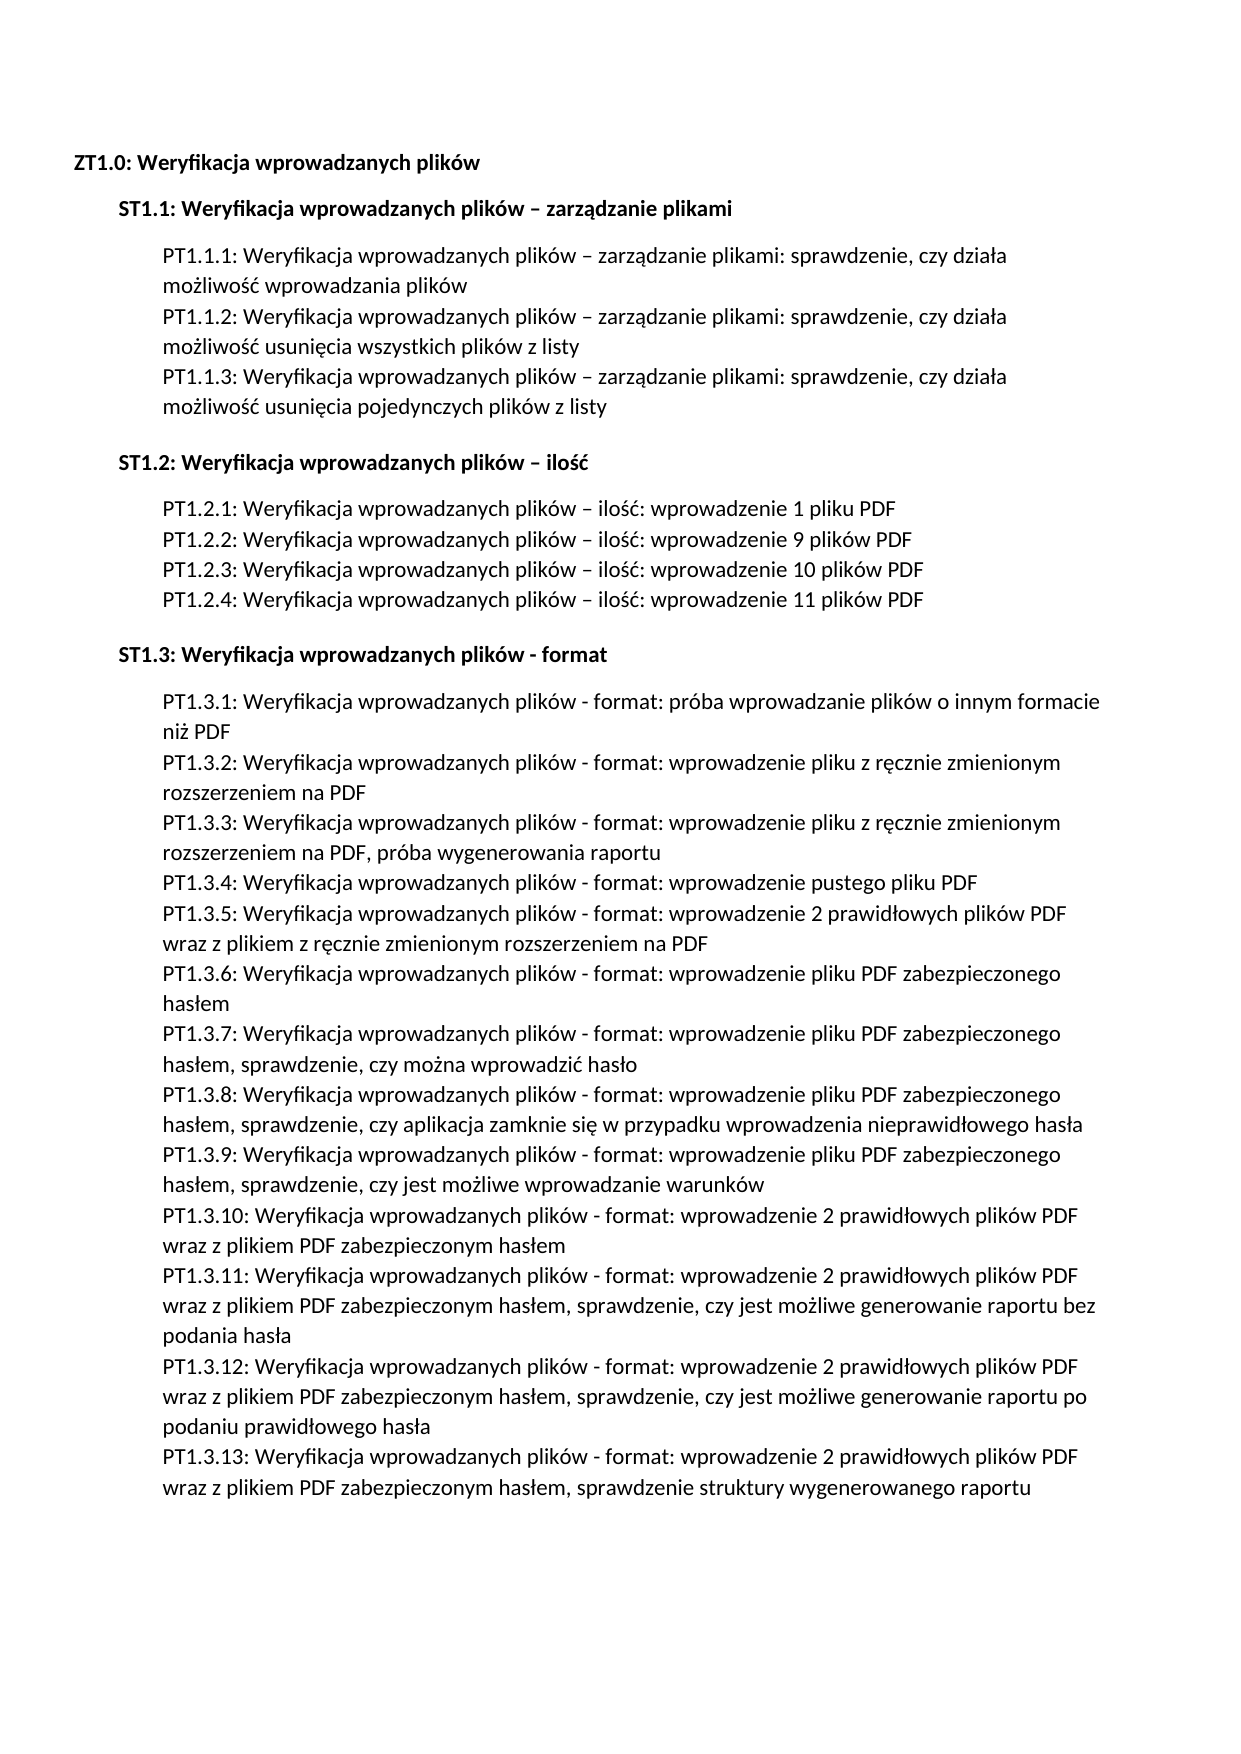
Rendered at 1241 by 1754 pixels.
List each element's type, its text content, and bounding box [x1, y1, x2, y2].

text PT1.1.1: Weryfikacja wprowadzanych plików – zarządzanie plikami: sprawdzenie, czy działa możliwość wprowadzania plików [162, 241, 1108, 299]
text PT1.3.4: Weryfikacja wprowadzanych plików - format: wprowadzenie pustego pliku PDF [162, 868, 1108, 896]
text PT1.3.2: Weryfikacja wprowadzanych plików - format: wprowadzenie pliku z ręcznie zmienionym rozszerzeniem na PDF [162, 748, 1108, 806]
text PT1.2.1: Weryfikacja wprowadzanych plików – ilość: wprowadzenie 1 pliku PDF [162, 494, 1108, 522]
text PT1.1.2: Weryfikacja wprowadzanych plików – zarządzanie plikami: sprawdzenie, czy działa możliwość usunięcia wszystkich plików z listy [162, 302, 1108, 360]
text PT1.2.3: Weryfikacja wprowadzanych plików – ilość: wprowadzenie 10 plików PDF [162, 555, 1108, 583]
text PT1.3.1: Weryfikacja wprowadzanych plików - format: próba wprowadzanie plików o innym formacie niż PDF [162, 687, 1108, 745]
text PT1.1.3: Weryfikacja wprowadzanych plików – zarządzanie plikami: sprawdzenie, czy działa możliwość usunięcia pojedynczych plików z listy [162, 362, 1108, 420]
text PT1.3.9: Weryfikacja wprowadzanych plików - format: wprowadzenie pliku PDF zabezpieczonego hasłem, sprawdzenie, czy jest możliwe wprowadzanie warunków [162, 1140, 1108, 1198]
text PT1.2.4: Weryfikacja wprowadzanych plików – ilość: wprowadzenie 11 plików PDF [162, 585, 1108, 613]
text ST1.2: Weryfikacja wprowadzanych plików – ilość [118, 448, 1108, 476]
text PT1.3.11: Weryfikacja wprowadzanych plików - format: wprowadzenie 2 prawidłowych plików PDF wraz z plikiem PDF zabezpieczonym hasłem, sprawdzenie, czy jest możliwe generowanie raportu bez podania hasła [162, 1261, 1108, 1349]
text ST1.3: Weryfikacja wprowadzanych plików - format [118, 640, 1108, 668]
text PT1.3.8: Weryfikacja wprowadzanych plików - format: wprowadzenie pliku PDF zabezpieczonego hasłem, sprawdzenie, czy aplikacja zamknie się w przypadku wprowadzenia nieprawidłowego hasła [162, 1080, 1108, 1138]
text ST1.1: Weryfikacja wprowadzanych plików – zarządzanie plikami [118, 194, 1108, 222]
text PT1.3.10: Weryfikacja wprowadzanych plików - format: wprowadzenie 2 prawidłowych plików PDF wraz z plikiem PDF zabezpieczonym hasłem [162, 1201, 1108, 1259]
text ZT1.0: Weryfikacja wprowadzanych plików [74, 148, 1108, 176]
text PT1.3.5: Weryfikacja wprowadzanych plików - format: wprowadzenie 2 prawidłowych plików PDF wraz z plikiem z ręcznie zmienionym rozszerzeniem na PDF [162, 899, 1108, 957]
text PT1.3.12: Weryfikacja wprowadzanych plików - format: wprowadzenie 2 prawidłowych plików PDF wraz z plikiem PDF zabezpieczonym hasłem, sprawdzenie, czy jest możliwe generowanie raportu po podaniu prawidłowego hasła [162, 1352, 1108, 1440]
text PT1.3.6: Weryfikacja wprowadzanych plików - format: wprowadzenie pliku PDF zabezpieczonego hasłem [162, 959, 1108, 1017]
text PT1.2.2: Weryfikacja wprowadzanych plików – ilość: wprowadzenie 9 plików PDF [162, 525, 1108, 553]
text PT1.3.7: Weryfikacja wprowadzanych plików - format: wprowadzenie pliku PDF zabezpieczonego hasłem, sprawdzenie, czy można wprowadzić hasło [162, 1019, 1108, 1078]
text PT1.3.3: Weryfikacja wprowadzanych plików - format: wprowadzenie pliku z ręcznie zmienionym rozszerzeniem na PDF, próba wygenerowania raportu [162, 808, 1108, 866]
text PT1.3.13: Weryfikacja wprowadzanych plików - format: wprowadzenie 2 prawidłowych plików PDF wraz z plikiem PDF zabezpieczonym hasłem, sprawdzenie struktury wygenerowanego raportu [162, 1442, 1108, 1501]
